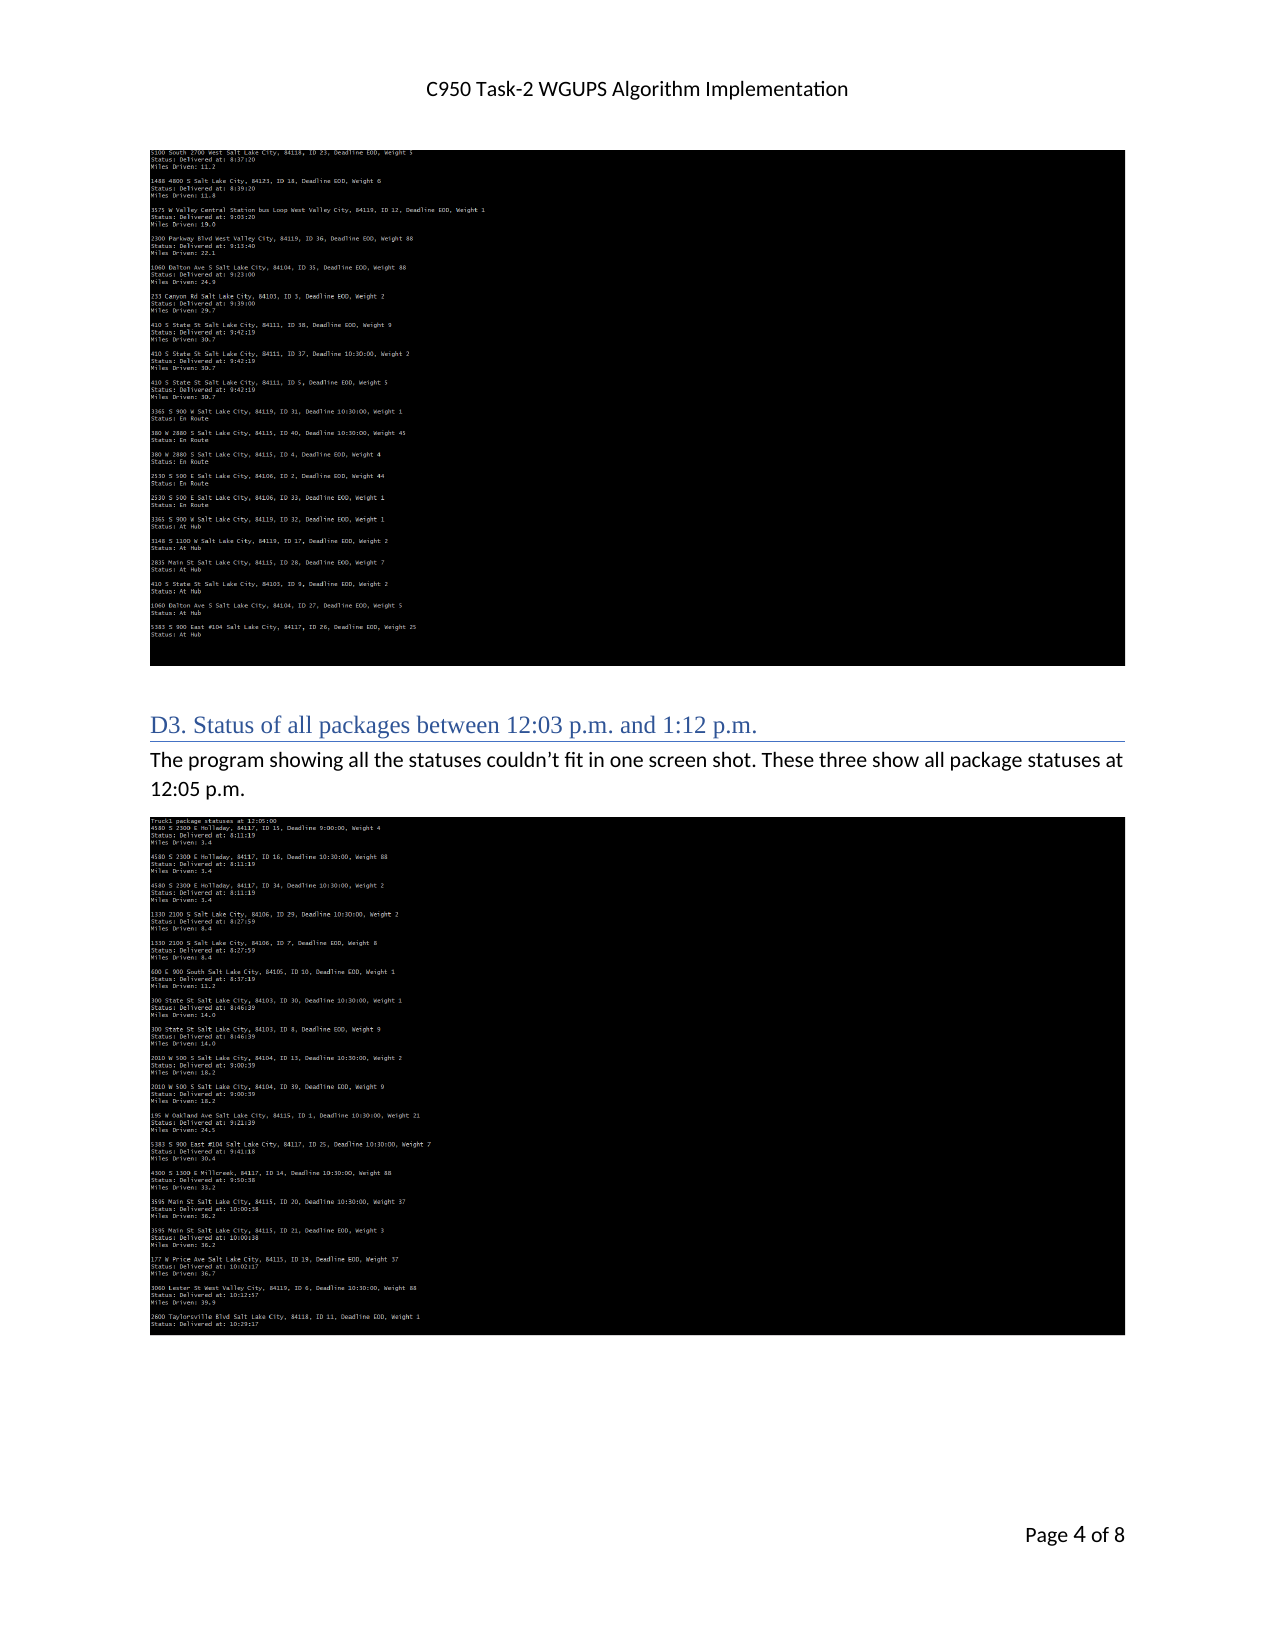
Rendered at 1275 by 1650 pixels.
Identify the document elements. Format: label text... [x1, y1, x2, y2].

subtitle D3. Status of all packages between 12:03 p.m. and 1:12 p.m. [150, 710, 1125, 741]
picture [150, 150, 1125, 666]
text The program showing all the statuses couldn’t fit in one screen shot. These three show all package statuses at 12:05 p.m. [150, 746, 1125, 802]
picture [150, 817, 1125, 1336]
